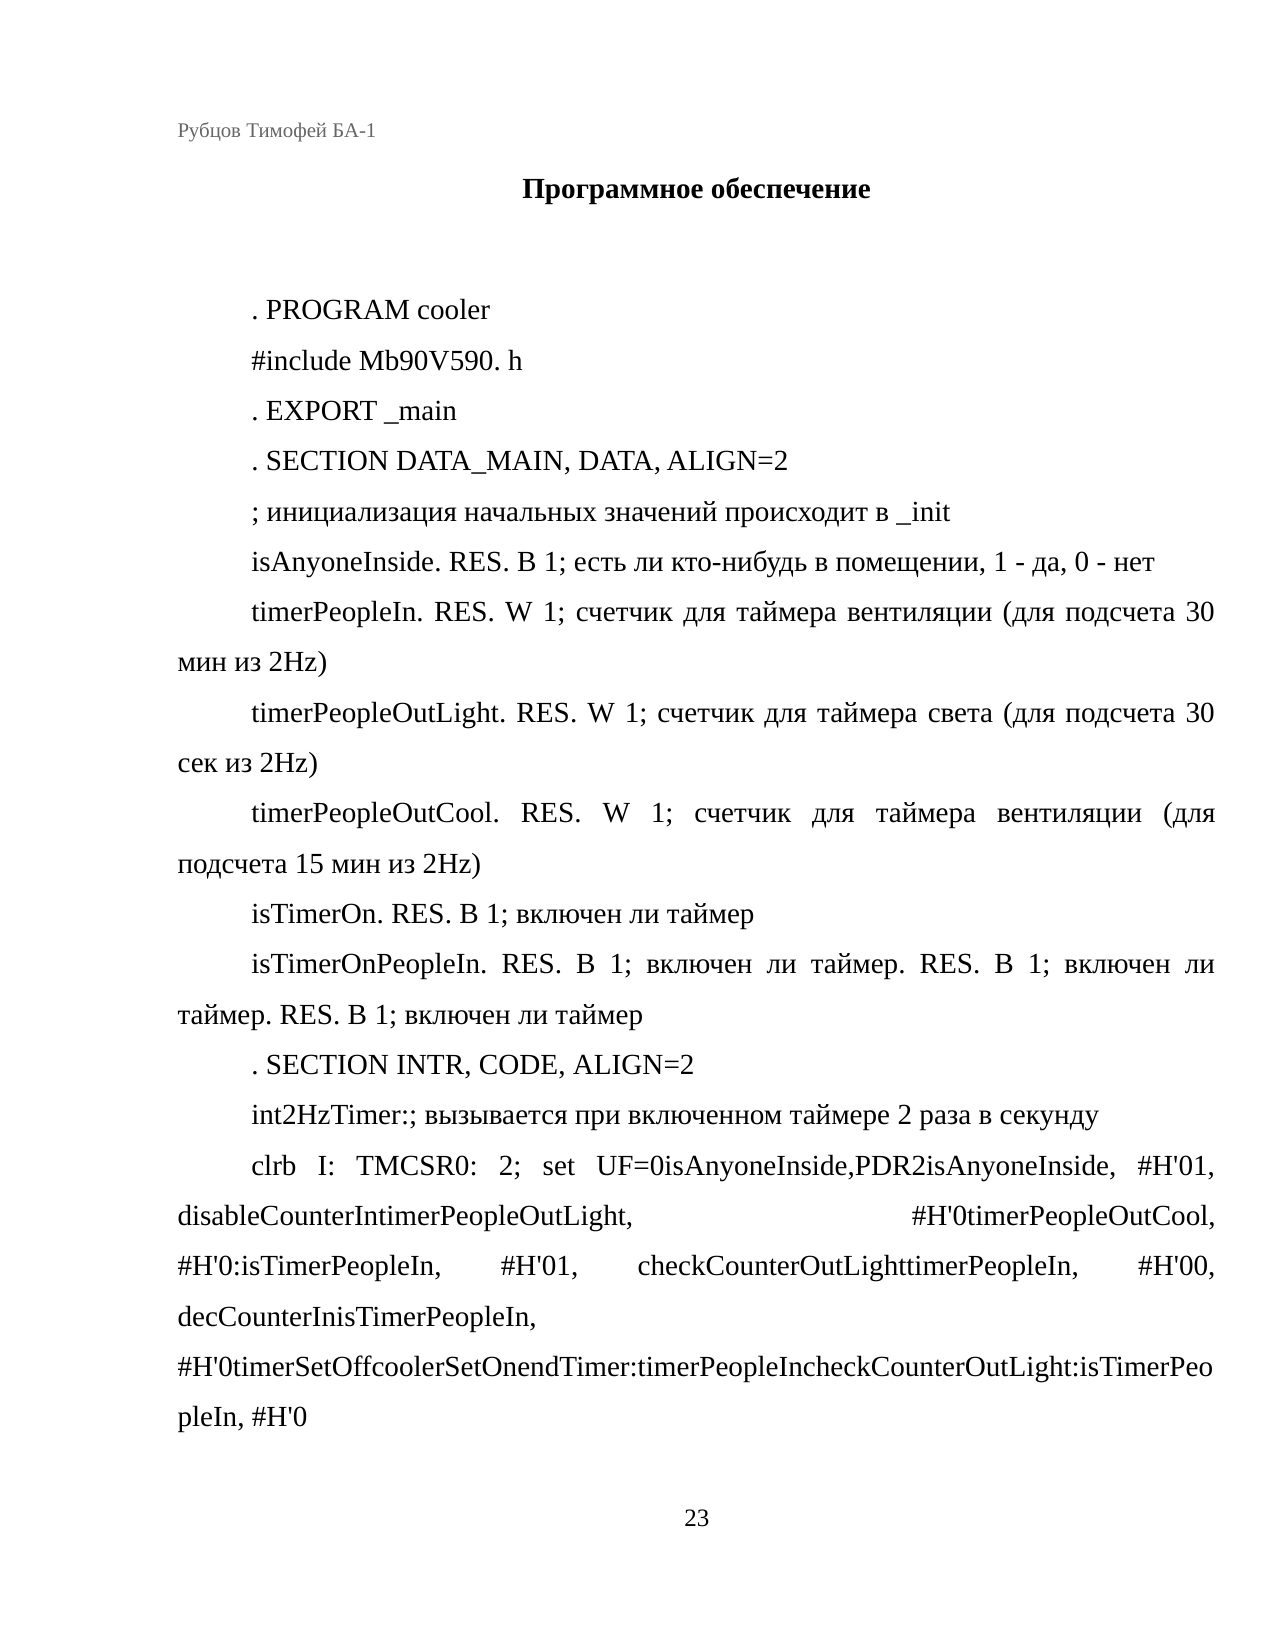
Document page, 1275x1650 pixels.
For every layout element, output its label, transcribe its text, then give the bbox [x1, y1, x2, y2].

subtitle Программное обеспечение [177, 172, 1216, 205]
text timerPeopleOutLight. RES. W 1; счетчик для таймера света (для подсчета 30 сек из 2Hz) [177, 695, 1216, 779]
text ; инициализация начальных значений происходит в _init [177, 494, 1216, 527]
text isTimerOnPeopleIn. RES. B 1; включен ли таймер. RES. B 1; включен ли таймер. RES. B 1; включен ли таймер [177, 946, 1216, 1030]
text . SECTION DATA_MAIN, DATA, ALIGN=2 [177, 443, 1216, 477]
text #include Mb90V590. h [177, 343, 1216, 376]
text . SECTION INTR, CODE, ALIGN=2 [177, 1047, 1216, 1081]
text timerPeopleOutCool. RES. W 1; счетчик для таймера вентиляции (для подсчета 15 мин из 2Hz) [177, 796, 1216, 879]
text clrb I: TMCSR0: 2; set UF=0isAnyoneInside,PDR2isAnyoneInside, #H'01, disableCounterIntimerPeopleOutLight, #H'0timerPeopleOutCool, #H'0:isTimerPeopleIn, #H'01, checkCounterOutLighttimerPeopleIn, #H'00, decCounterInisTimerPeopleIn, #H'0timerSetOffcoolerSetOnendTimer:timerPeopleIncheckCounterOutLight:isTimerPeopleIn, #H'0 [177, 1148, 1216, 1433]
text int2HzTimer:; вызывается при включенном таймере 2 раза в секунду [177, 1097, 1216, 1131]
text isTimerOn. RES. B 1; включен ли таймер [177, 896, 1216, 930]
text timerPeopleIn. RES. W 1; счетчик для таймера вентиляции (для подсчета 30 мин из 2Hz) [177, 594, 1216, 678]
text . EXPORT _main [177, 393, 1216, 427]
text isAnyoneInside. RES. B 1; есть ли кто-нибудь в помещении, 1 - да, 0 - нет [177, 544, 1216, 577]
text . PROGRAM cooler [177, 292, 1216, 326]
